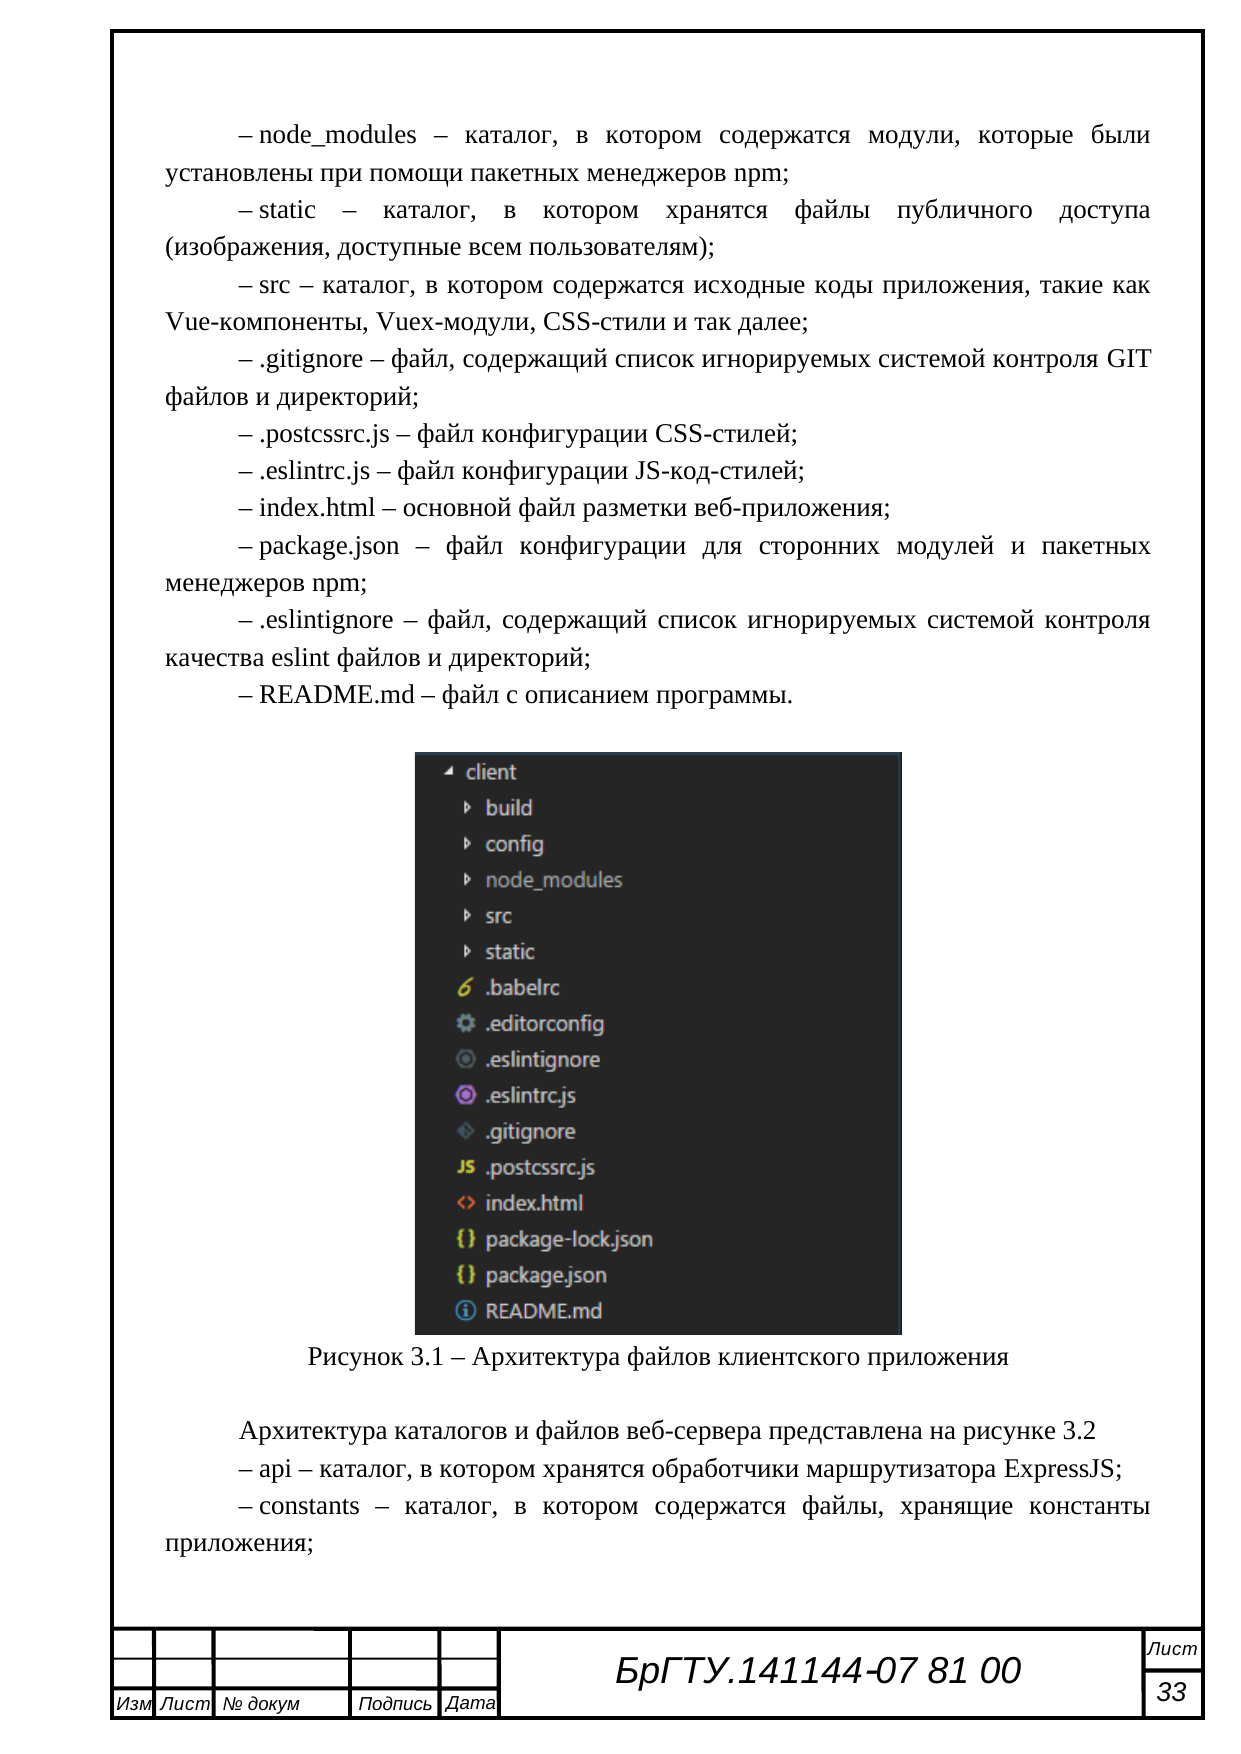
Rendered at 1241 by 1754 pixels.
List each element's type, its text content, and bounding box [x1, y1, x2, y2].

list .postcssrс.js – файл конфигурации CSS-стилей; [165, 417, 1152, 448]
list src – каталог, в котором содержатся исходные коды приложения, такие как Vue-компоненты, Vuex-модули, CSS-стили и так далее; [165, 268, 1152, 336]
list .gitignore – файл, содержащий список игнорируемых системой контроля GIT файлов и директорий; [165, 342, 1152, 411]
list .eslintrc.js – файл конфигурации JS-код-стилей; [165, 454, 1152, 485]
text Рисунок 3.1 – Архитектура файлов клиентского приложения [165, 1340, 1152, 1371]
text Архитектура каталогов и файлов веб-сервера представлена на рисунке 3.2 [165, 1414, 1152, 1446]
list static – каталог, в котором хранятся файлы публичного доступа (изображения, доступные всем пользователям); [165, 193, 1152, 262]
list README.md – файл с описанием программы. [165, 678, 1152, 709]
list node_modules – каталог, в котором содержатся модули, которые были установлены при помощи пакетных менеджеров npm; [165, 118, 1152, 187]
picture [414, 752, 902, 1335]
list api – каталог, в котором хранятся обработчики маршрутизатора ExpressJS; [165, 1452, 1152, 1483]
list package.json – файл конфигурации для сторонних модулей и пакетных менеджеров npm; [165, 529, 1152, 597]
list constants – каталог, в котором содержатся файлы, хранящие константы приложения; [165, 1489, 1152, 1557]
list .eslintignore – файл, содержащий список игнорируемых системой контроля качества eslint файлов и директорий; [165, 603, 1152, 672]
list index.html – основной файл разметки веб-приложения; [165, 491, 1152, 523]
